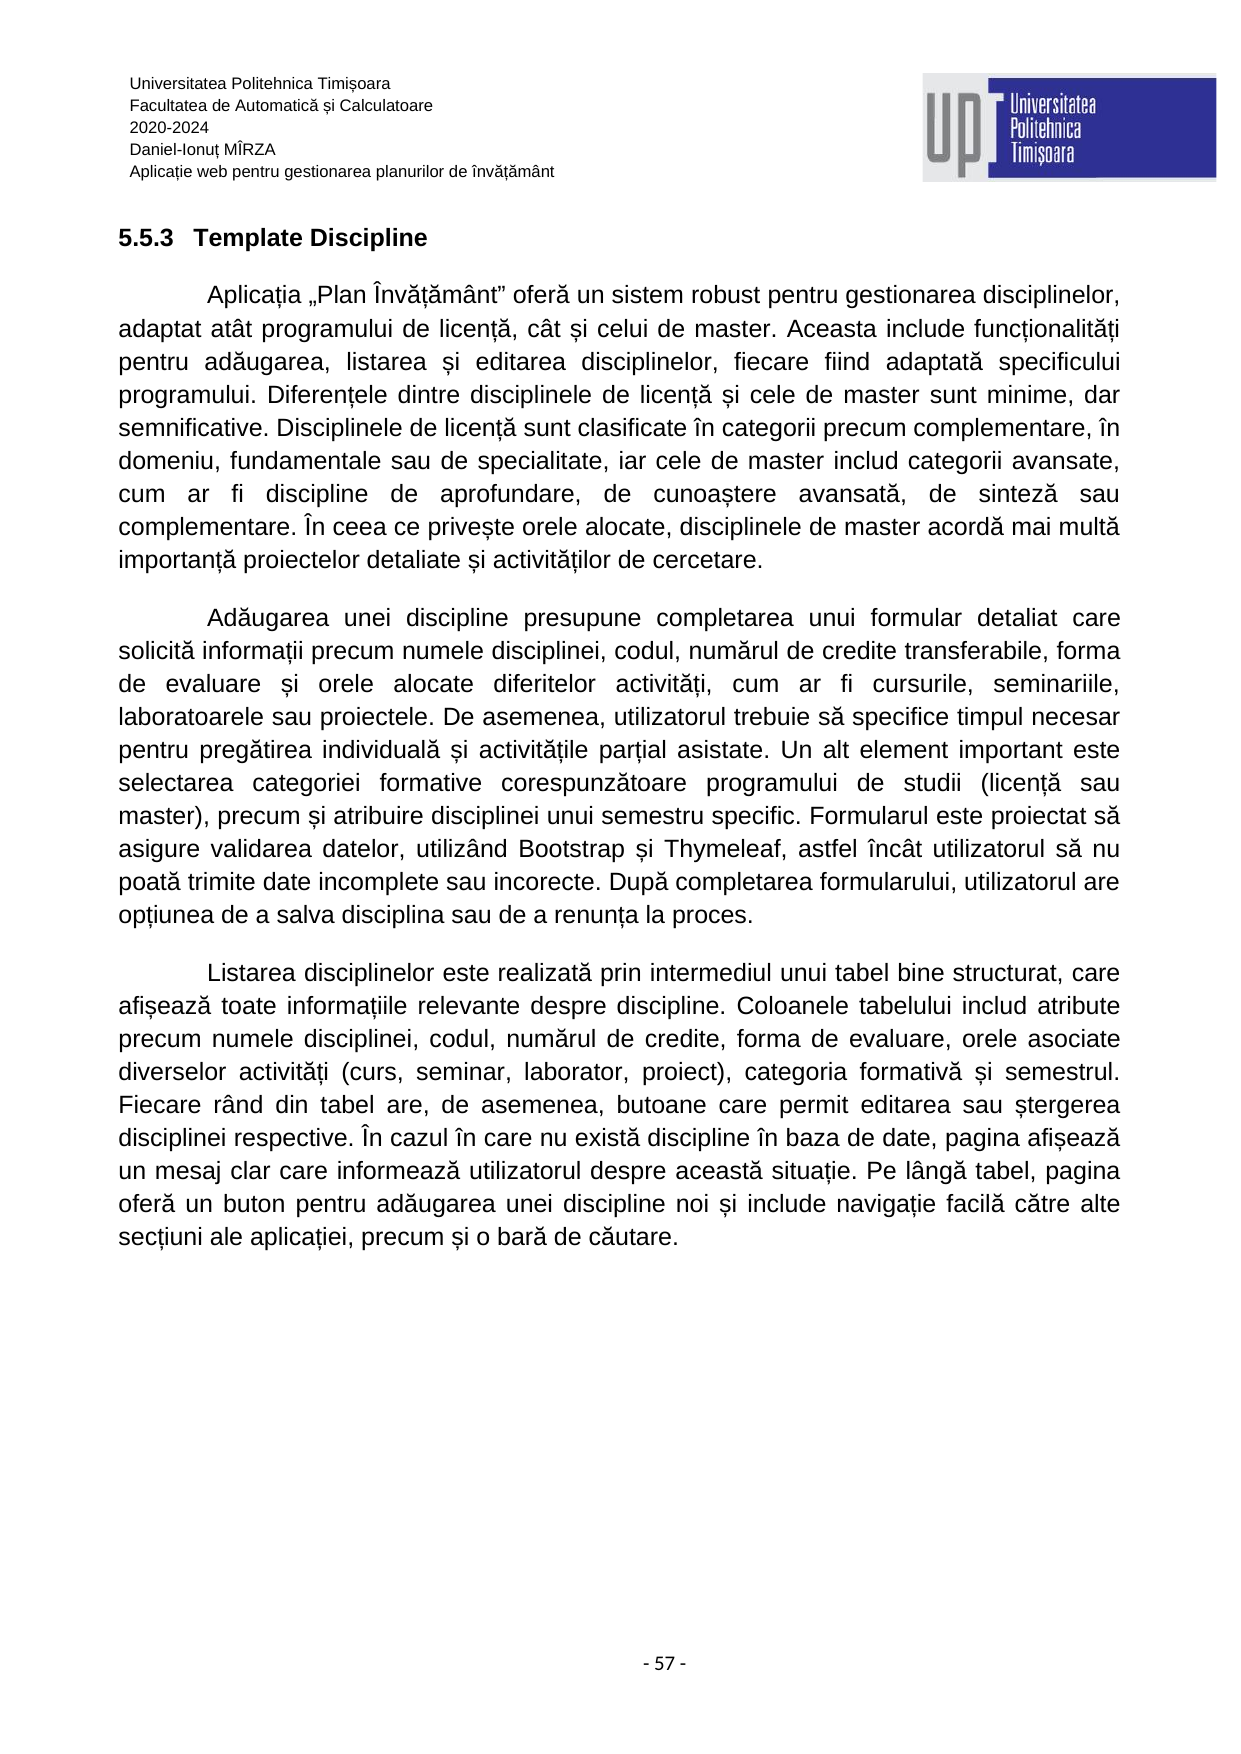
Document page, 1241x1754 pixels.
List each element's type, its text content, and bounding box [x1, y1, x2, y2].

text Listarea disciplinelor este realizată prin intermediul unui tabel bine structurat, care afișează toate informațiile relevante despre discipline. Coloanele tabelului includ atribute precum numele disciplinei, codul, numărul de credite, forma de evaluare, orele asociate diverselor activități (curs, seminar, laborator, proiect), categoria formativă și semestrul. Fiecare rând din tabel are, de asemenea, butoane care permit editarea sau ștergerea disciplinei respective. În cazul în care nu există discipline în baza de date, pagina afișează un mesaj clar care informează utilizatorul despre această situație. Pe lângă tabel, pagina oferă un buton pentru adăugarea unei discipline noi și include navigație facilă către alte secțiuni ale aplicației, precum și o bară de căutare. [118, 958, 1122, 1251]
text Aplicația „Plan Învățământ” oferă un sistem robust pentru gestionarea disciplinelor, adaptat atât programului de licență, cât și celui de master. Aceasta include funcționalități pentru adăugarea, listarea și editarea disciplinelor, fiecare fiind adaptată specificului programului. Diferențele dintre disciplinele de licență și cele de master sunt minime, dar semnificative. Disciplinele de licență sunt clasificate în categorii precum complementare, în domeniu, fundamentale sau de specialitate, iar cele de master includ categorii avansate, cum ar fi discipline de aprofundare, de cunoaștere avansată, de sinteză sau complementare. În ceea ce privește orele alocate, disciplinele de master acordă mai multă importanță proiectelor detaliate și activităților de cercetare. [118, 281, 1122, 573]
subtitle Template Discipline [118, 222, 1122, 251]
picture [922, 73, 1217, 182]
text Adăugarea unei discipline presupune completarea unui formular detaliat care solicită informații precum numele disciplinei, codul, numărul de credite transferabile, forma de evaluare și orele alocate diferitelor activități, cum ar fi cursurile, seminariile, laboratoarele sau proiectele. De asemenea, utilizatorul trebuie să specifice timpul necesar pentru pregătirea individuală și activitățile parțial asistate. Un alt element important este selectarea categoriei formative corespunzătoare programului de studii (licență sau master), precum și atribuire disciplinei unui semestru specific. Formularul este proiectat să asigure validarea datelor, utilizând Bootstrap și Thymeleaf, astfel încât utilizatorul să nu poată trimite date incomplete sau incorecte. După completarea formularului, utilizatorul are opțiunea de a salva disciplina sau de a renunța la proces. [118, 603, 1122, 929]
